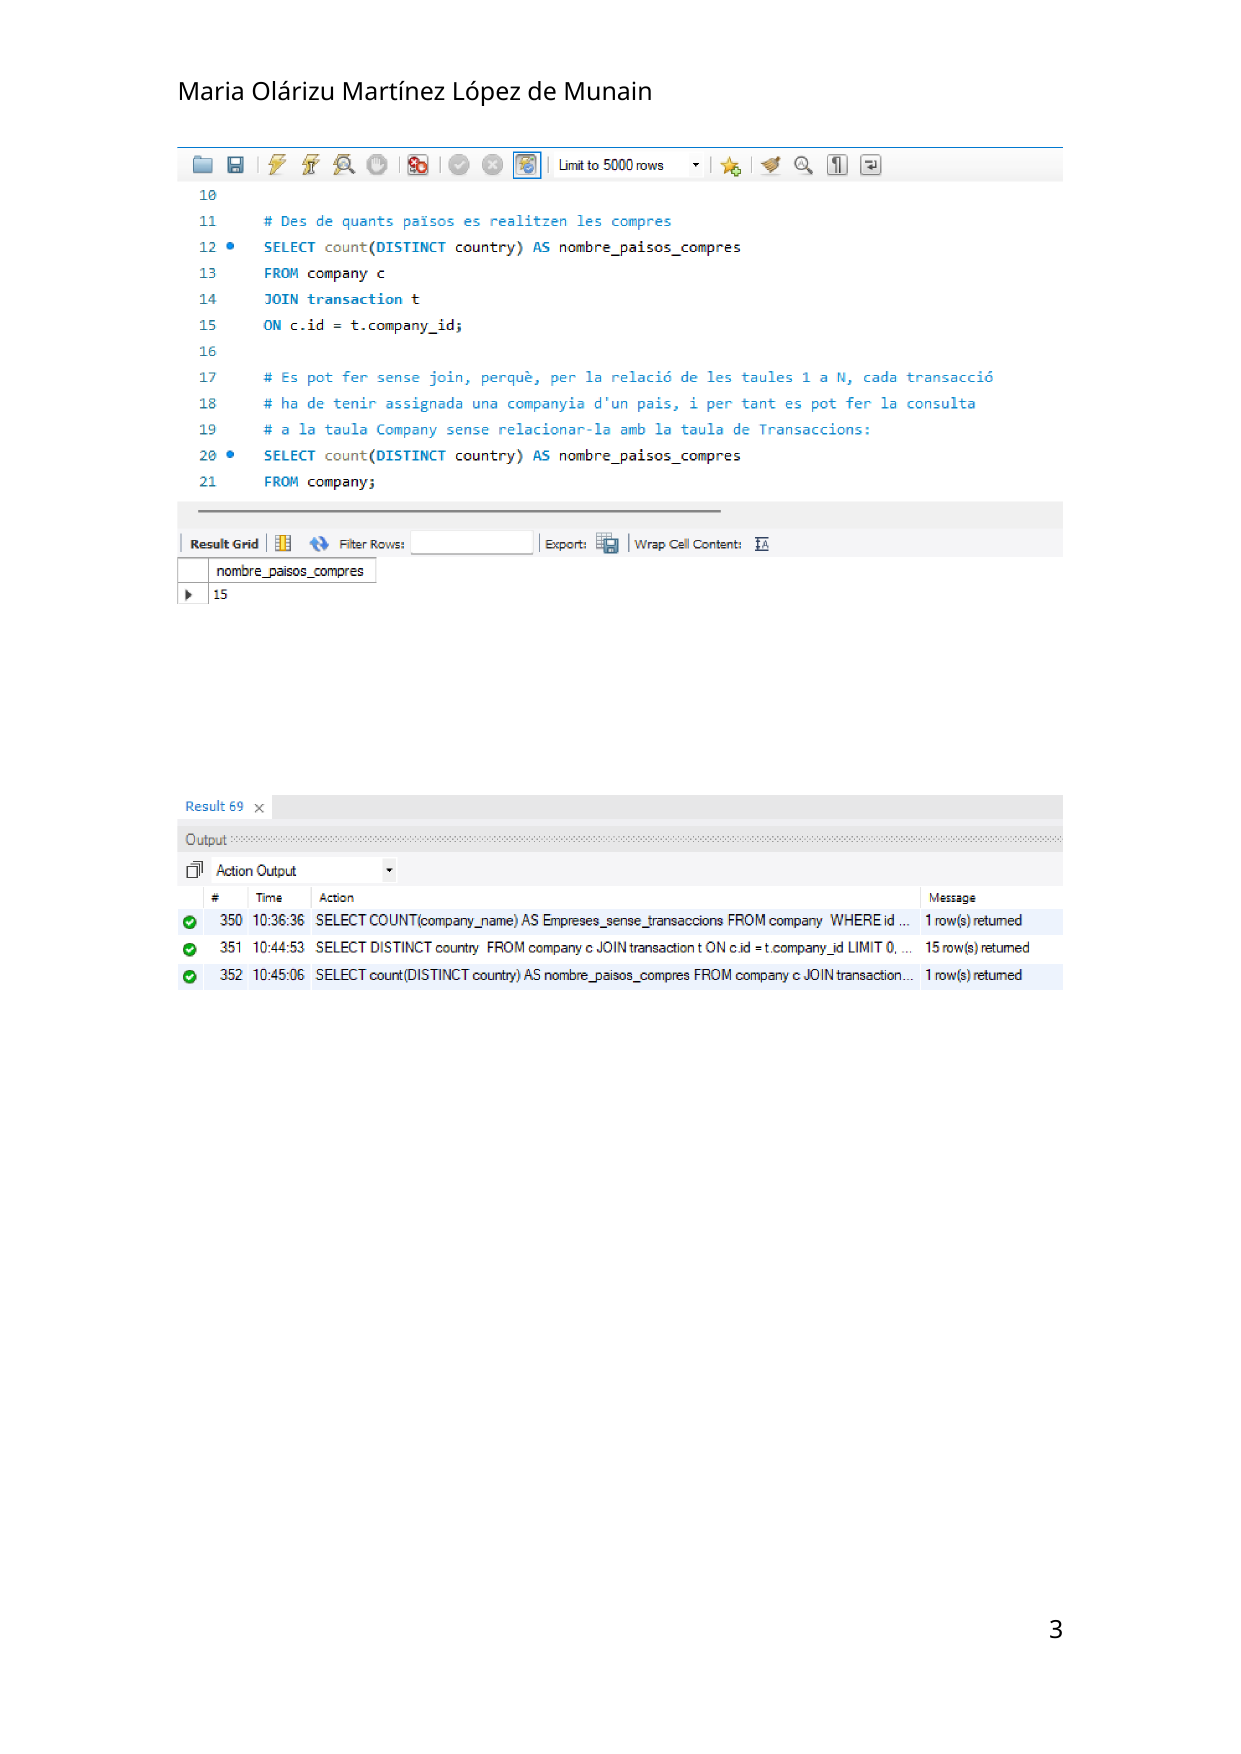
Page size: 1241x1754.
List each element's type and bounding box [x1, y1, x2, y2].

picture [177, 147, 1063, 1010]
